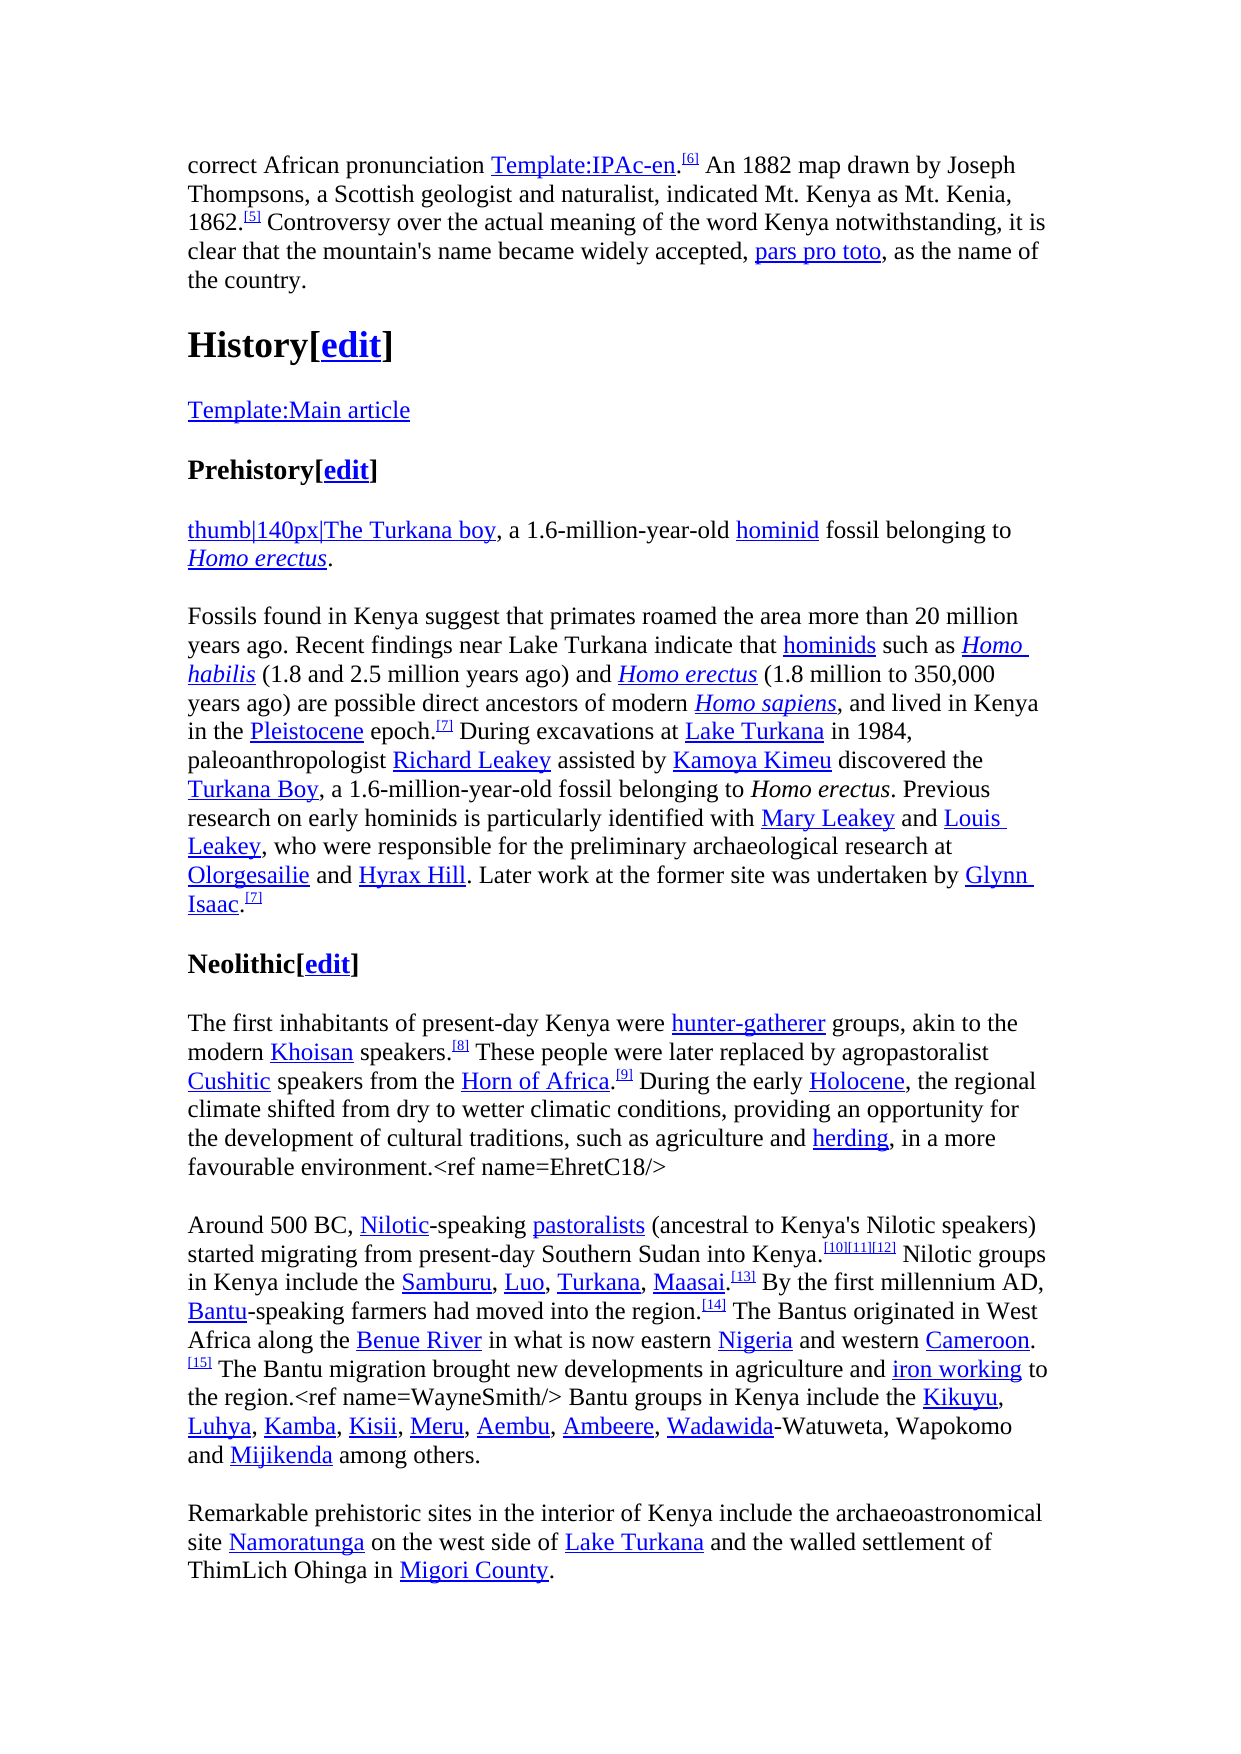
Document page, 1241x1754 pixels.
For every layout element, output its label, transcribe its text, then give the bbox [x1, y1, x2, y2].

subtitle Prehistory[edit] [187, 453, 1053, 486]
text thumb|140px|The Turkana boy, a 1.6-million-year-old hominid fossil belonging to Homo erectus. [187, 515, 1053, 572]
text Fossils found in Kenya suggest that primates roamed the area more than 20 million years ago. Recent findings near Lake Turkana indicate that hominids such as Homo habilis (1.8 and 2.5 million years ago) and Homo erectus (1.8 million to 350,000 years ago) are possible direct ancestors of modern Homo sapiens, and lived in Kenya in the Pleistocene epoch.[7] During excavations at Lake Turkana in 1984, paleoanthropologist Richard Leakey assisted by Kamoya Kimeu discovered the Turkana Boy, a 1.6-million-year-old fossil belonging to Homo erectus. Previous research on early hominids is particularly identified with Mary Leakey and Louis Leakey, who were responsible for the preliminary archaeological research at Olorgesailie and Hyrax Hill. Later work at the former site was undertaken by Glynn Isaac.[7] [187, 601, 1053, 918]
text Remarkable prehistoric sites in the interior of Kenya include the archaeoastronomical site Namoratunga on the west side of Lake Turkana and the walled settlement of ThimLich Ohinga in Migori County. [187, 1498, 1053, 1584]
text The first inhabitants of present-day Kenya were hunter-gatherer groups, akin to the modern Khoisan speakers.[8] These people were later replaced by agropastoralist Cushitic speakers from the Horn of Africa.[9] During the early Holocene, the regional climate shifted from dry to wetter climatic conditions, providing an opportunity for the development of cultural traditions, such as agriculture and herding, in a more favourable environment.<ref name=EhretC18/> [187, 1008, 1053, 1181]
subtitle Neolithic[edit] [187, 947, 1053, 979]
subtitle History[edit] [187, 323, 1053, 366]
text Around 500 BC, Nilotic-speaking pastoralists (ancestral to Kenya's Nilotic speakers) started migrating from present-day Southern Sudan into Kenya.[10][11][12] Nilotic groups in Kenya include the Samburu, Luo, Turkana, Maasai.[13] By the first millennium AD, Bantu-speaking farmers had moved into the region.[14] The Bantus originated in West Africa along the Benue River in what is now eastern Nigeria and western Cameroon.[15] The Bantu migration brought new developments in agriculture and iron working to the region.<ref name=WayneSmith/> Bantu groups in Kenya include the Kikuyu, Luhya, Kamba, Kisii, Meru, Aembu, Ambeere, Wadawida-Watuweta, Wapokomo and Mijikenda among others. [187, 1210, 1053, 1469]
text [187, 150, 1053, 294]
text Template:Main article [187, 395, 1053, 424]
